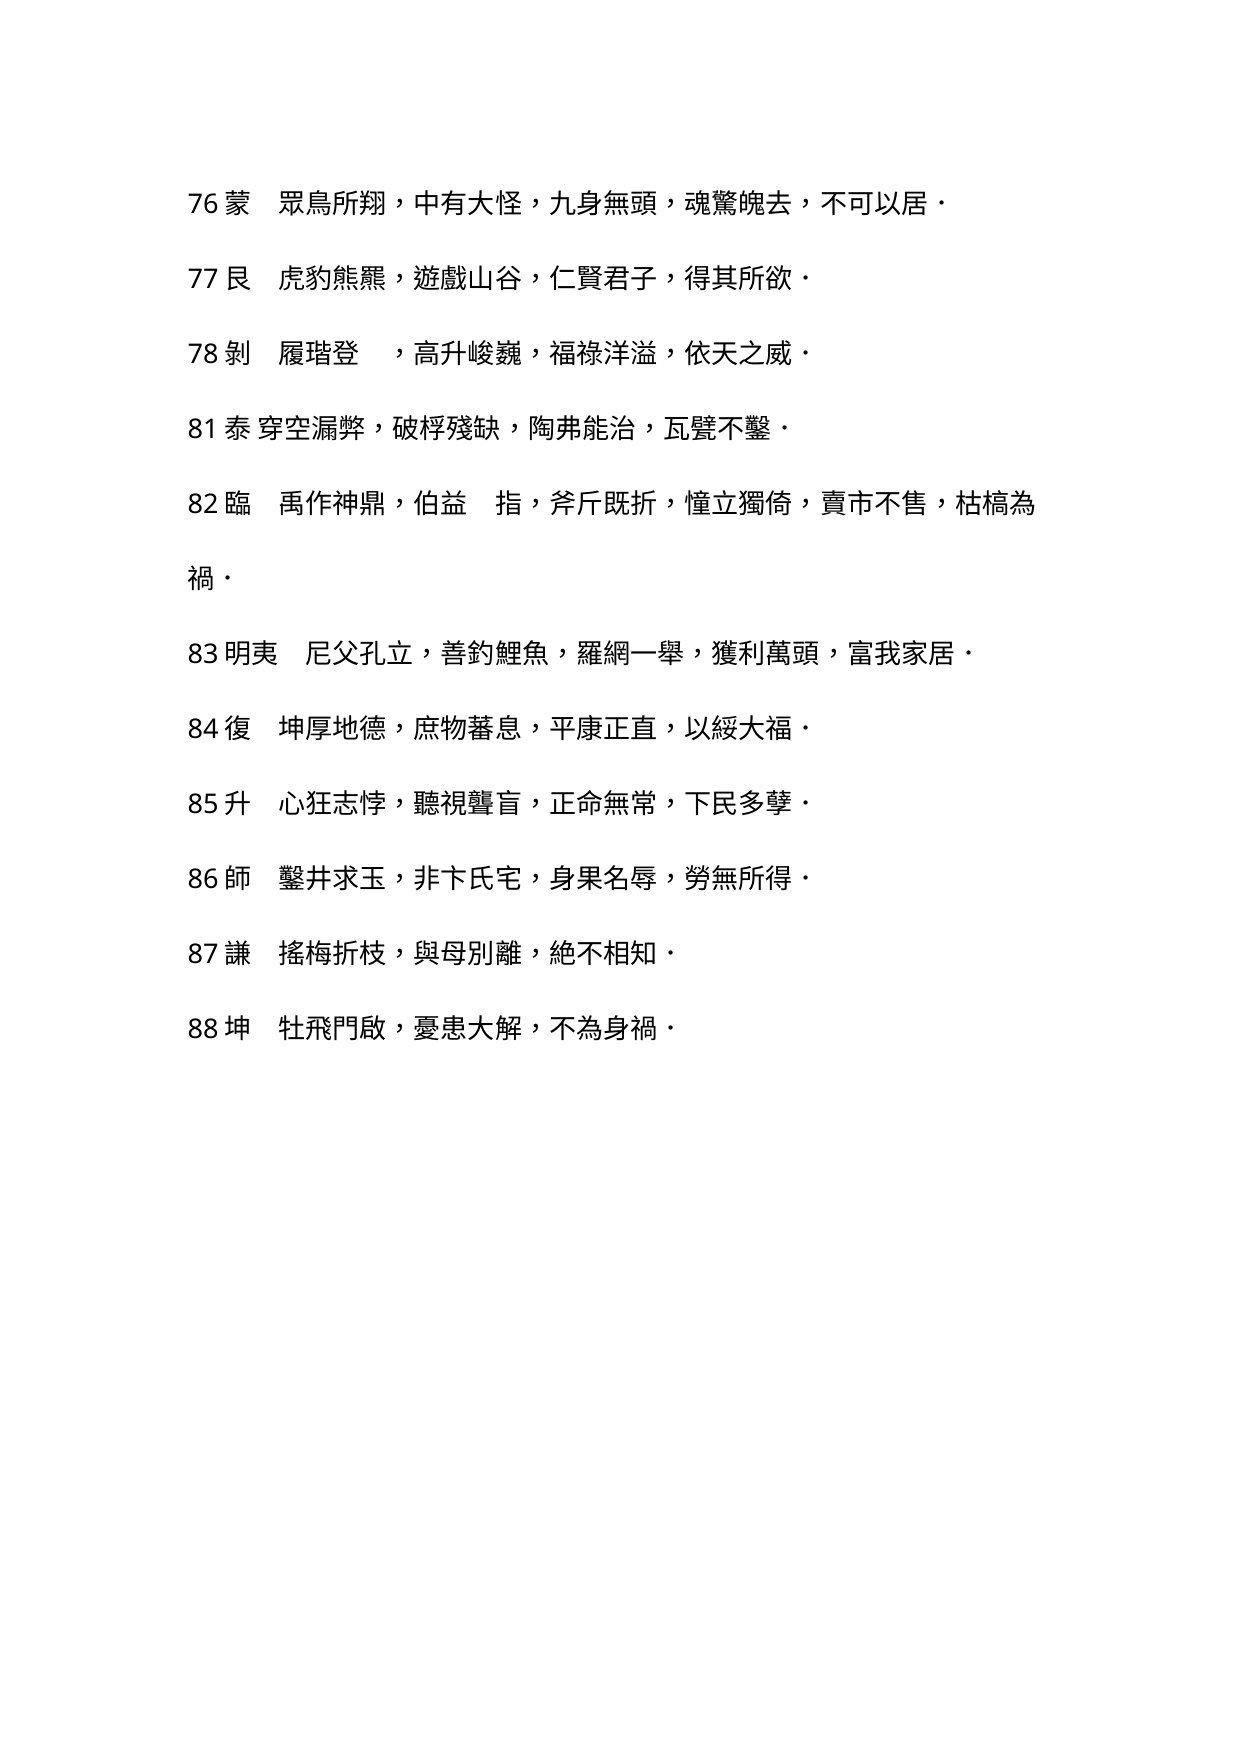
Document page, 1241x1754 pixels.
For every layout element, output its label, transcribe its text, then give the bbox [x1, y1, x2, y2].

text 84復 坤厚地德，庶物蕃息，平康正直，以綏大福． [187, 689, 1053, 764]
text 85升 心狂志悖，聽視聾盲，正命無常，下民多孽． [187, 764, 1053, 839]
text 83明夷 尼父孔立，善釣鯉魚，羅網一舉，獲利萬頭，富我家居． [187, 614, 1053, 689]
text 81泰 穿空漏弊，破桴殘缺，陶弗能治，瓦甓不鑿． [187, 389, 1053, 464]
text 86師 鑿井求玉，非卞氏宅，身果名辱，勞無所得． [187, 839, 1053, 914]
text 78剝 履瑎登 ，高升峻巍，福祿洋溢，依天之威． [187, 314, 1053, 389]
text 82臨 禹作神鼎，伯益 指，斧斤既折，憧立獨倚，賣市不售，枯槁為禍． [187, 464, 1053, 614]
text 87謙 搖梅折枝，與母別離，絶不相知． [187, 914, 1053, 989]
text 88坤 牡飛門啟，憂患大解，不為身禍． [187, 989, 1053, 1064]
text 76蒙 眾鳥所翔，中有大怪，九身無頭，魂驚魄去，不可以居． [187, 164, 1053, 239]
text 77艮 虎豹熊羆，遊戲山谷，仁賢君子，得其所欲． [187, 239, 1053, 314]
